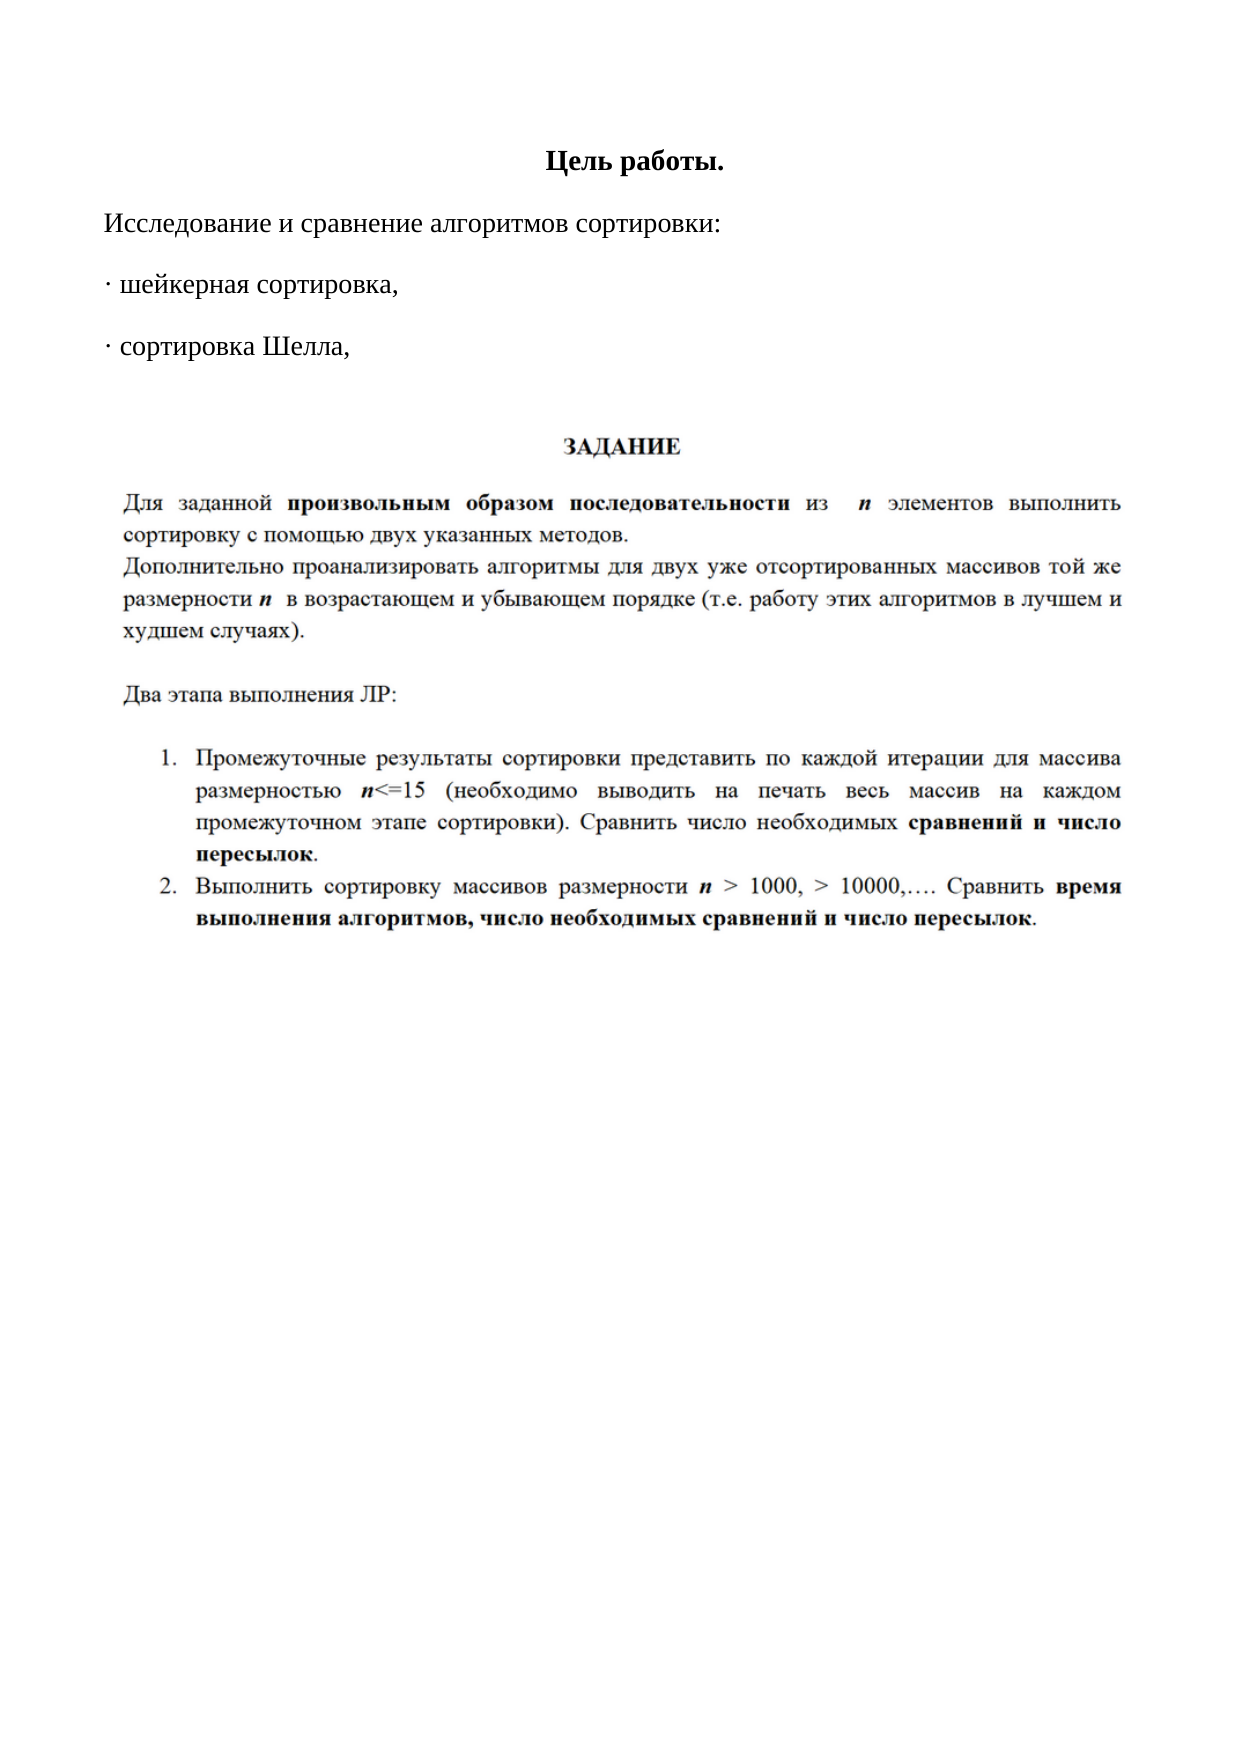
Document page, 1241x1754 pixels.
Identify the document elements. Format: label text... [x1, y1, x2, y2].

picture [103, 435, 1168, 945]
text · шейкерная сортировка, [103, 267, 1167, 300]
subtitle Цель работы. [103, 143, 1167, 177]
text Исследование и сравнение алгоритмов сортировки: [103, 206, 1167, 238]
text · сортировка Шелла, [103, 329, 1167, 361]
